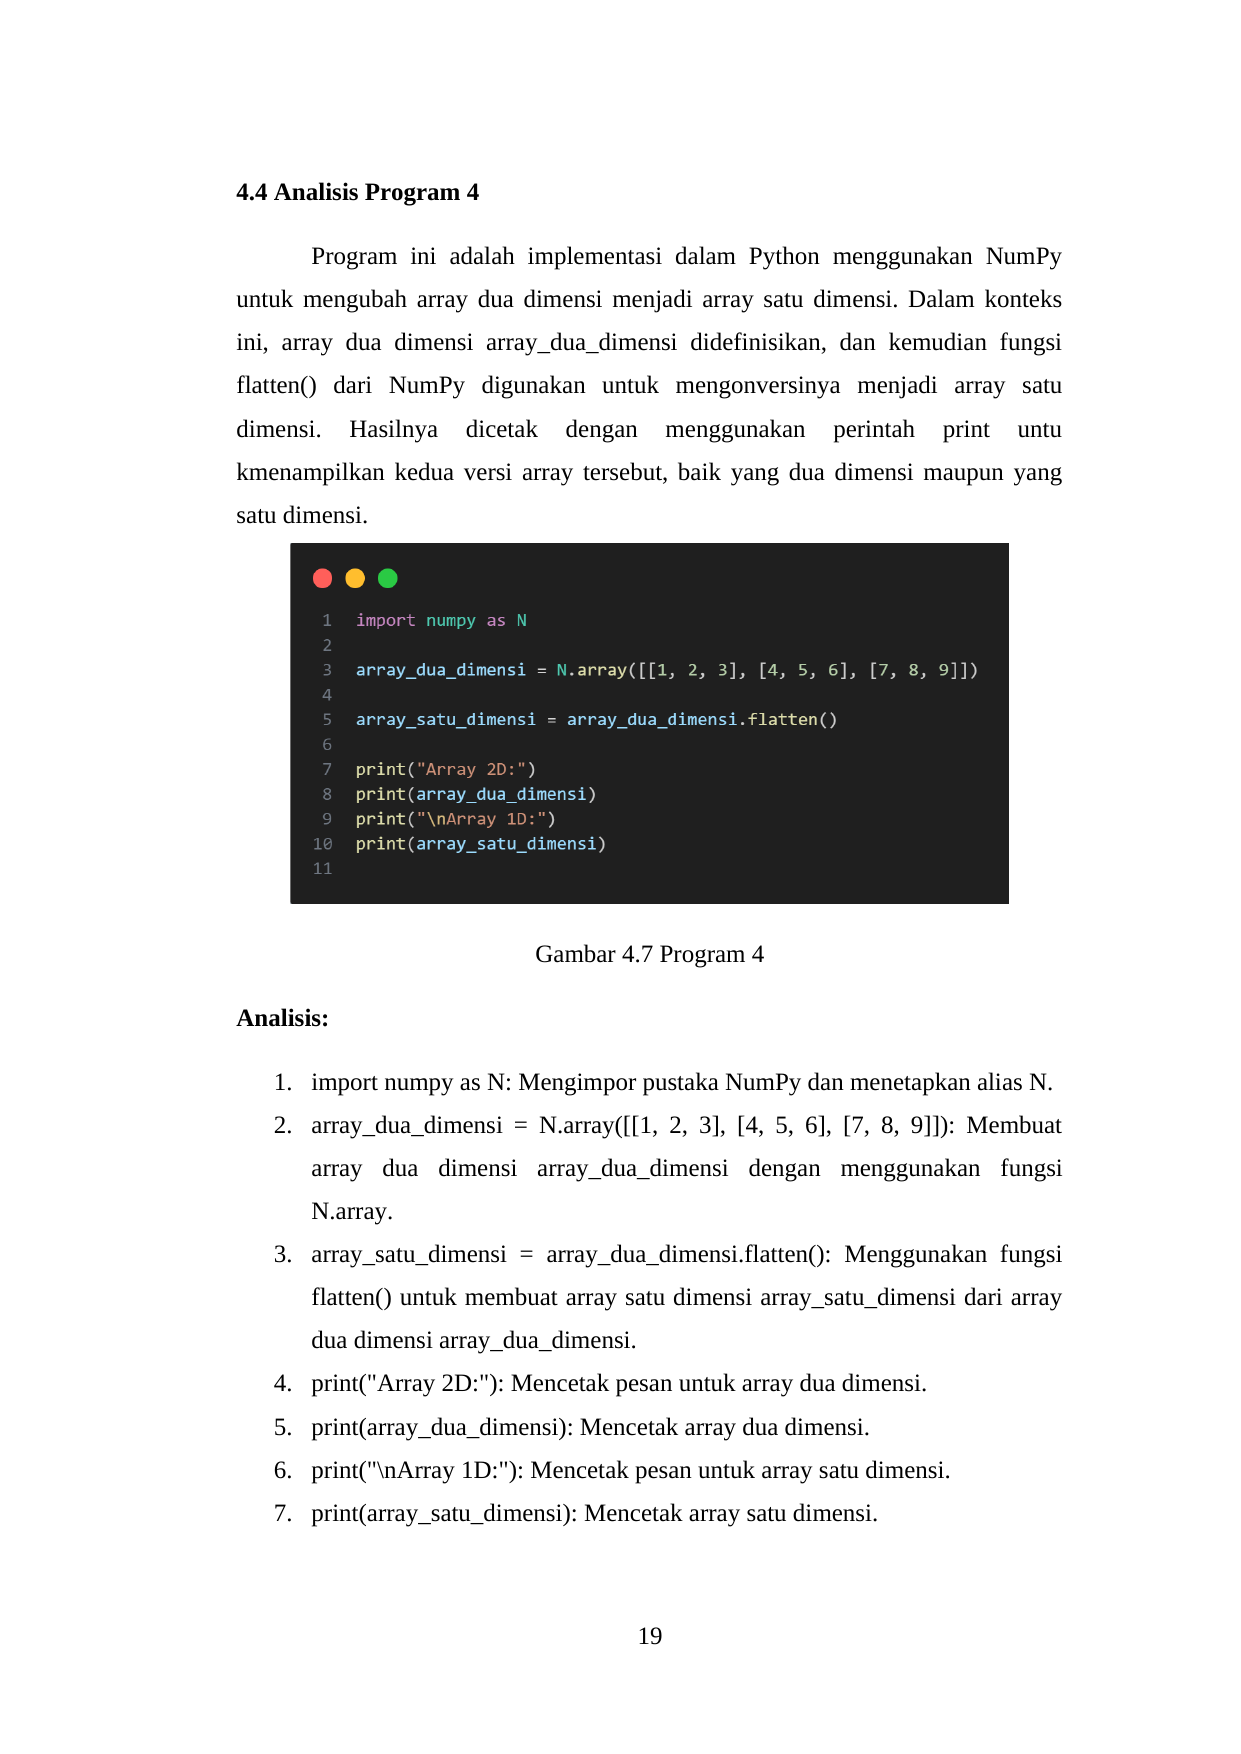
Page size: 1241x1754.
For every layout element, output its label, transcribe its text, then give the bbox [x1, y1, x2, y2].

text Program ini adalah implementasi dalam Python menggunakan NumPy untuk mengubah array dua dimensi menjadi array satu dimensi. Dalam konteks ini, array dua dimensi array_dua_dimensi didefinisikan, dan kemudian fungsi flatten() dari NumPy digunakan untuk mengonversinya menjadi array satu dimensi. Hasilnya dicetak dengan menggunakan perintah print untu kmenampilkan kedua versi array tersebut, baik yang dua dimensi maupun yang satu dimensi. [236, 241, 1063, 529]
list print("\nArray 1D:"): Mencetak pesan untuk array satu dimensi. [274, 1455, 1063, 1483]
list print("Array 2D:"): Mencetak pesan untuk array dua dimensi. [274, 1368, 1063, 1397]
list import numpy as N: Mengimpor pustaka NumPy dan menetapkan alias N. [274, 1067, 1063, 1095]
list array_satu_dimensi = array_dua_dimensi.flatten(): Menggunakan fungsi flatten() untuk membuat array satu dimensi array_satu_dimensi dari array dua dimensi array_dua_dimensi. [274, 1239, 1063, 1354]
list array_dua_dimensi = N.array([[1, 2, 3], [4, 5, 6], [7, 8, 9]]): Membuat array dua dimensi array_dua_dimensi dengan menggunakan fungsi N.array. [274, 1110, 1063, 1225]
text Analisis: [236, 1003, 1063, 1031]
list print(array_satu_dimensi): Mencetak array satu dimensi. [274, 1498, 1063, 1527]
picture [290, 543, 1009, 904]
text Gambar 4.7 Program 4 [236, 939, 1063, 967]
text 4.4 Analisis Program 4 [236, 177, 1063, 206]
list print(array_dua_dimensi): Mencetak array dua dimensi. [274, 1412, 1063, 1440]
